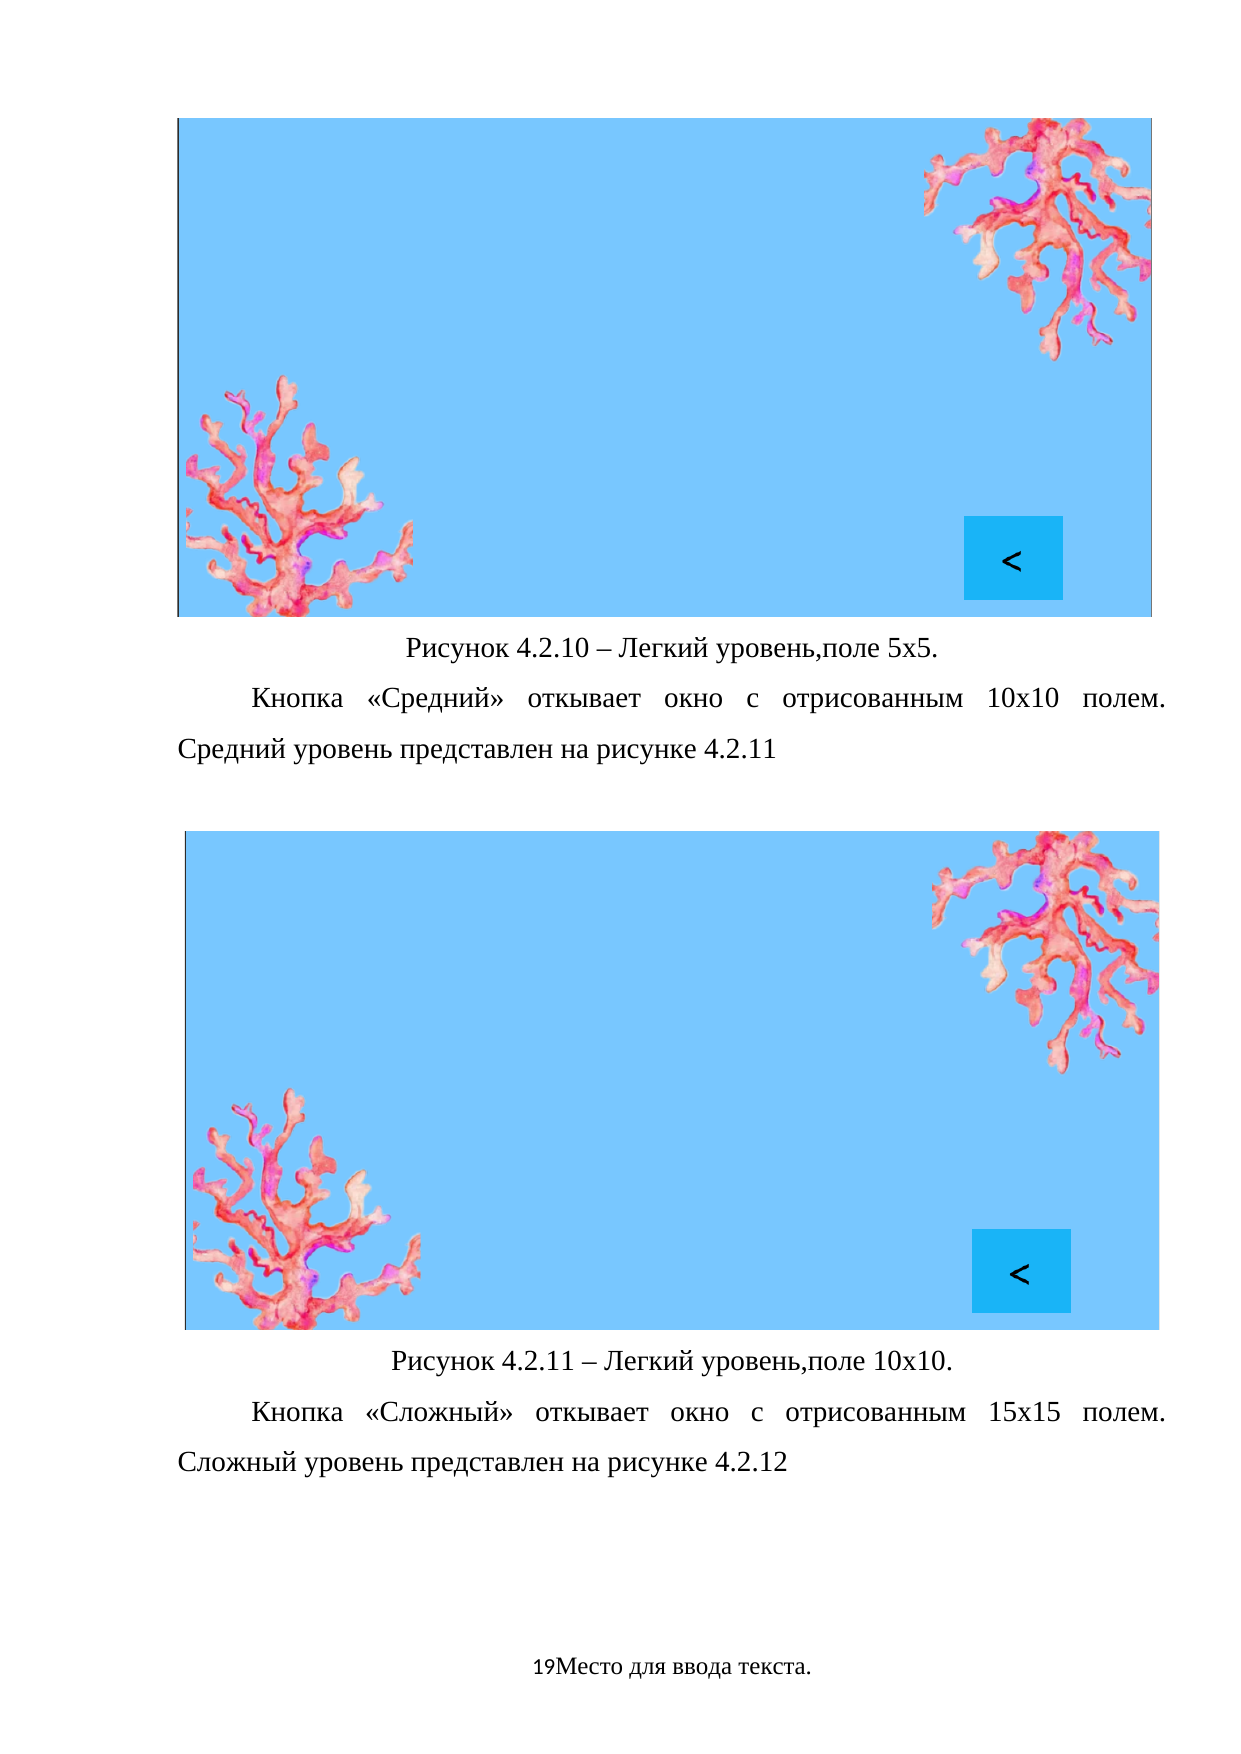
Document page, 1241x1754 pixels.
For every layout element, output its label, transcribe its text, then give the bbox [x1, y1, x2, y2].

text Кнопка «Средний» откывает окно с отрисованным 10х10 полем. Средний уровень представлен на рисунке 4.2.11 [177, 681, 1167, 764]
picture [184, 831, 1160, 1330]
text Кнопка «Сложный» откывает окно с отрисованным 15х15 полем. Сложный уровень представлен на рисунке 4.2.12 [177, 1394, 1167, 1478]
text Рисунок 4.2.11 – Легкий уровень,поле 10х10. [177, 1343, 1167, 1377]
text Рисунок 4.2.10 – Легкий уровень,поле 5х5. [177, 630, 1167, 664]
picture [177, 118, 1152, 617]
